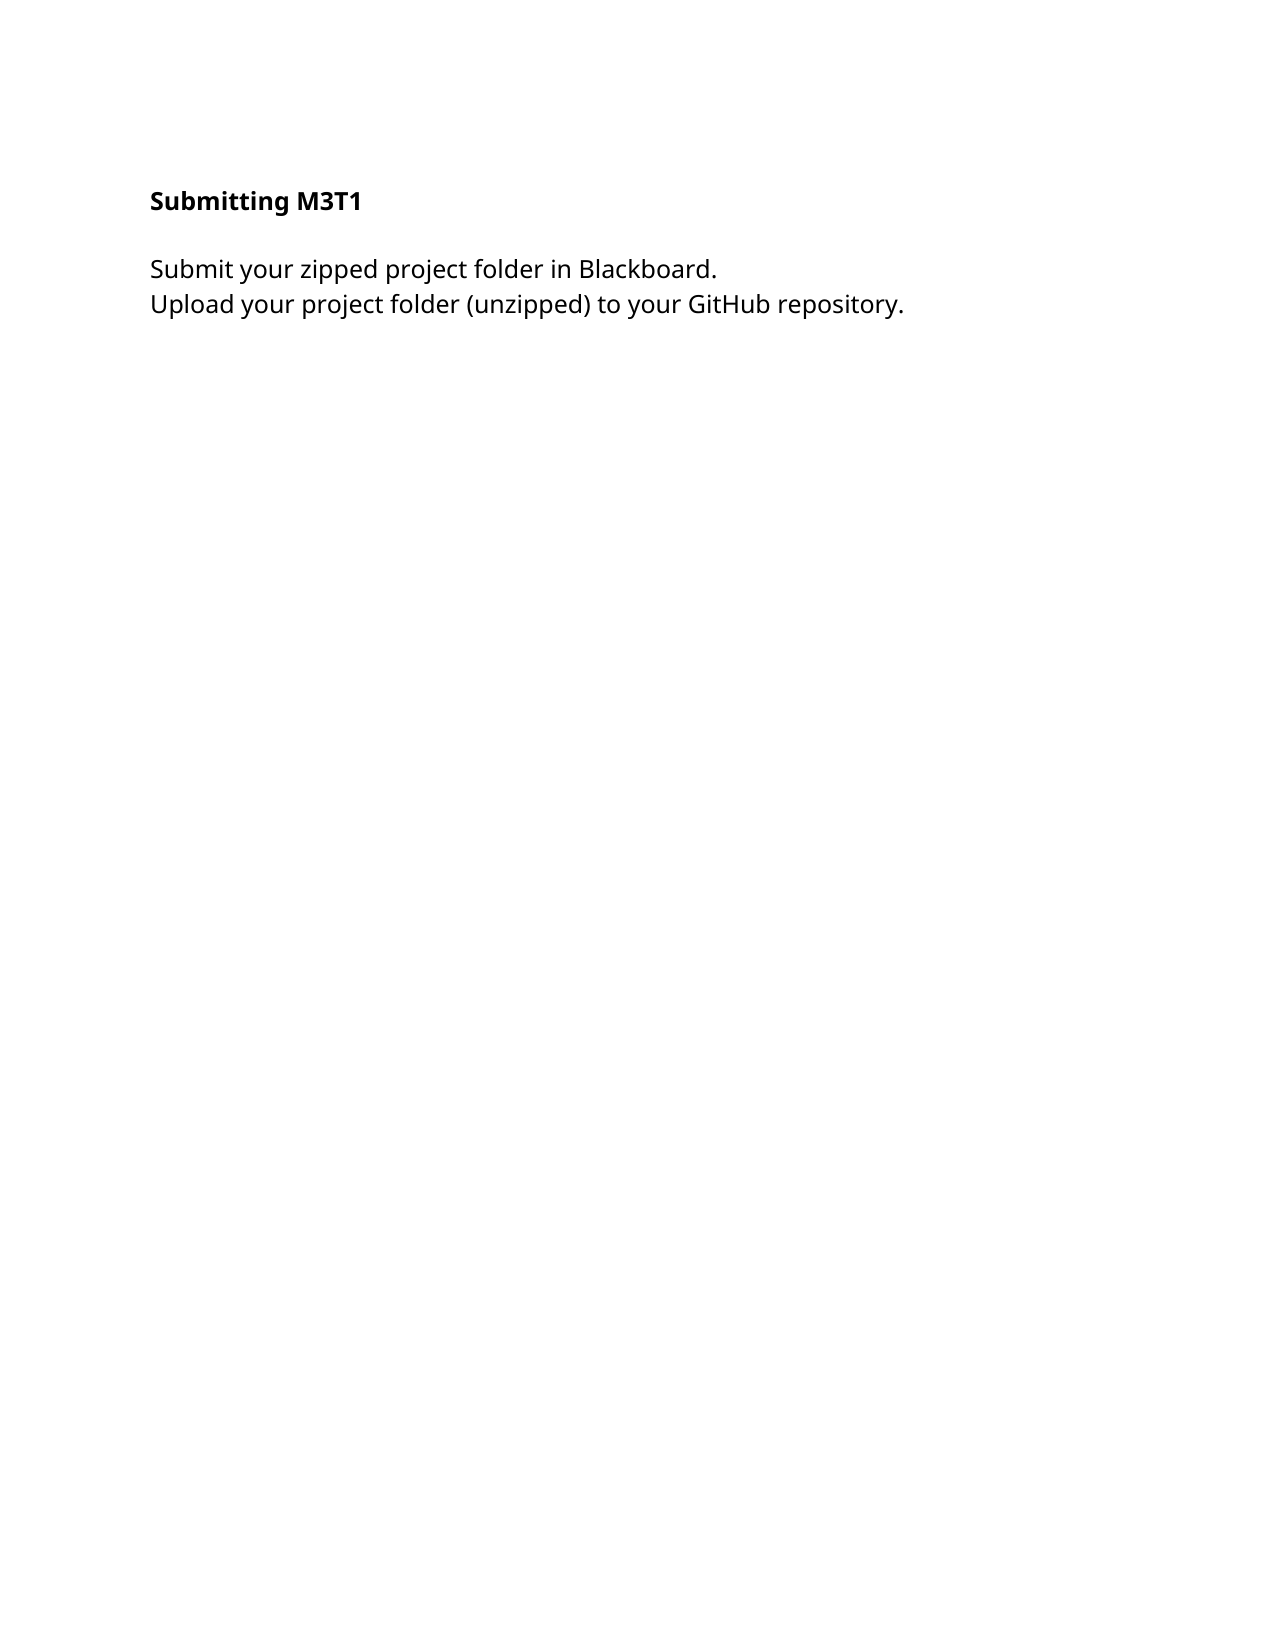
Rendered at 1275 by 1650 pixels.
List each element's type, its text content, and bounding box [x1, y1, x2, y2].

text Upload your project folder (unzipped) to your GitHub repository. [150, 286, 1125, 320]
text Submit your zipped project folder in Blackboard. [150, 252, 1125, 286]
text Submitting M3T1 [150, 184, 1125, 218]
